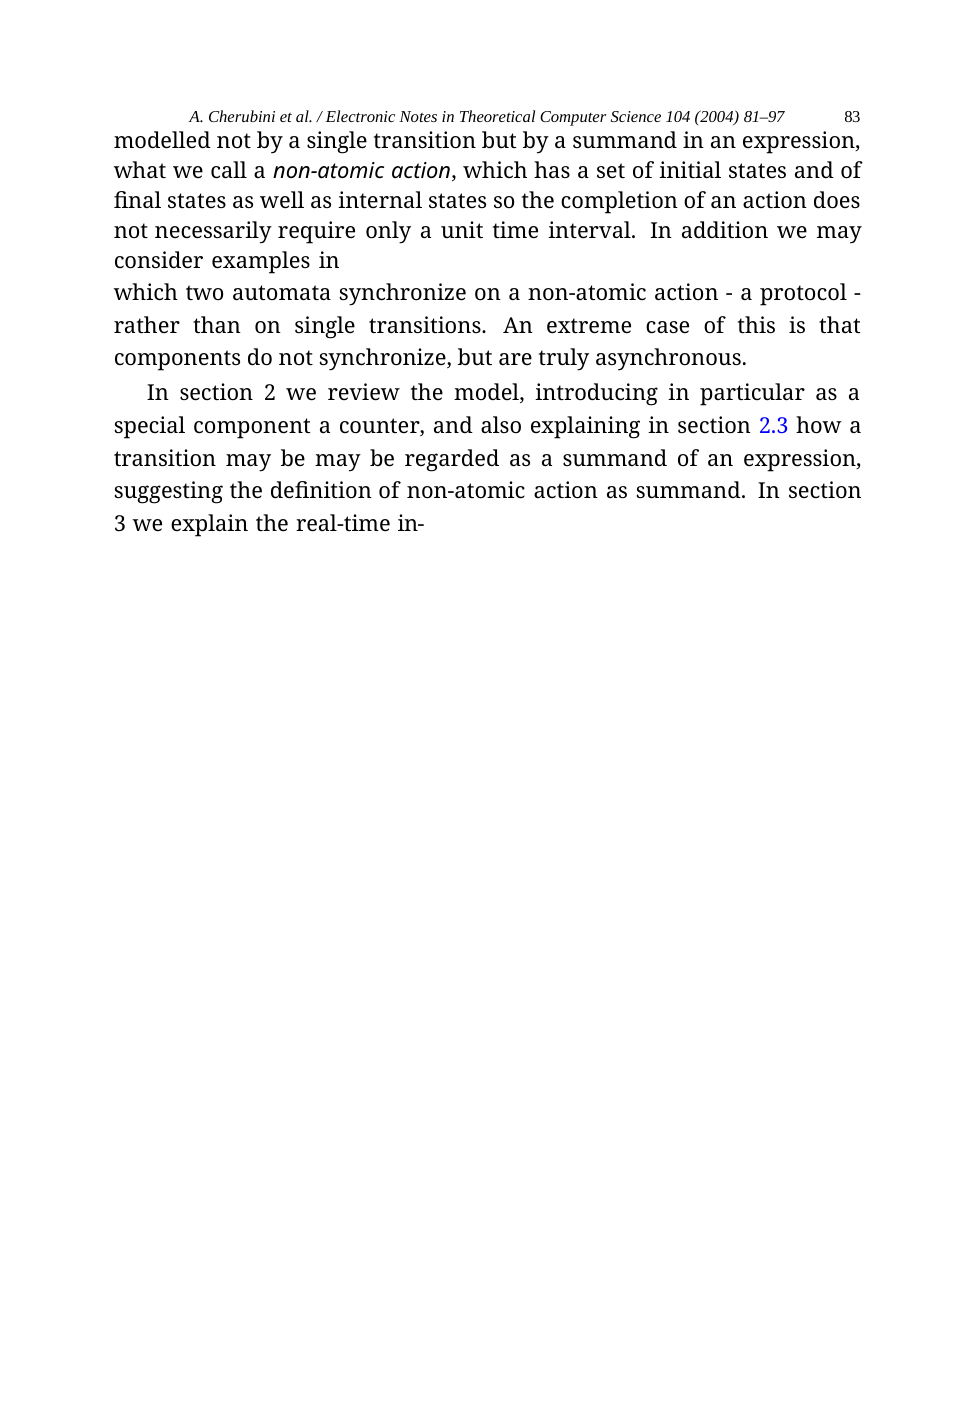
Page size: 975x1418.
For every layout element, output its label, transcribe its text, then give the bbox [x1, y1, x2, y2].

text modelled not by a single transition but by a summand in an expression, what we call a non-atomic action, which has a set of initial states and of final states as well as internal states so the completion of an action does not necessarily require only a unit time interval. In addition we may consider examples in [113, 125, 862, 275]
text which two automata synchronize on a non-atomic action - a protocol - rather than on single transitions. An extreme case of this is that components do not synchronize, but are truly asynchronous. [113, 277, 862, 372]
text In section 2 we review the model, introducing in particular as a special component a counter, and also explaining in section 2.3 how a transition may be may be regarded as a summand of an expression, suggesting the definition of non-atomic action as summand. In section 3 we explain the real-time in- [113, 377, 862, 538]
